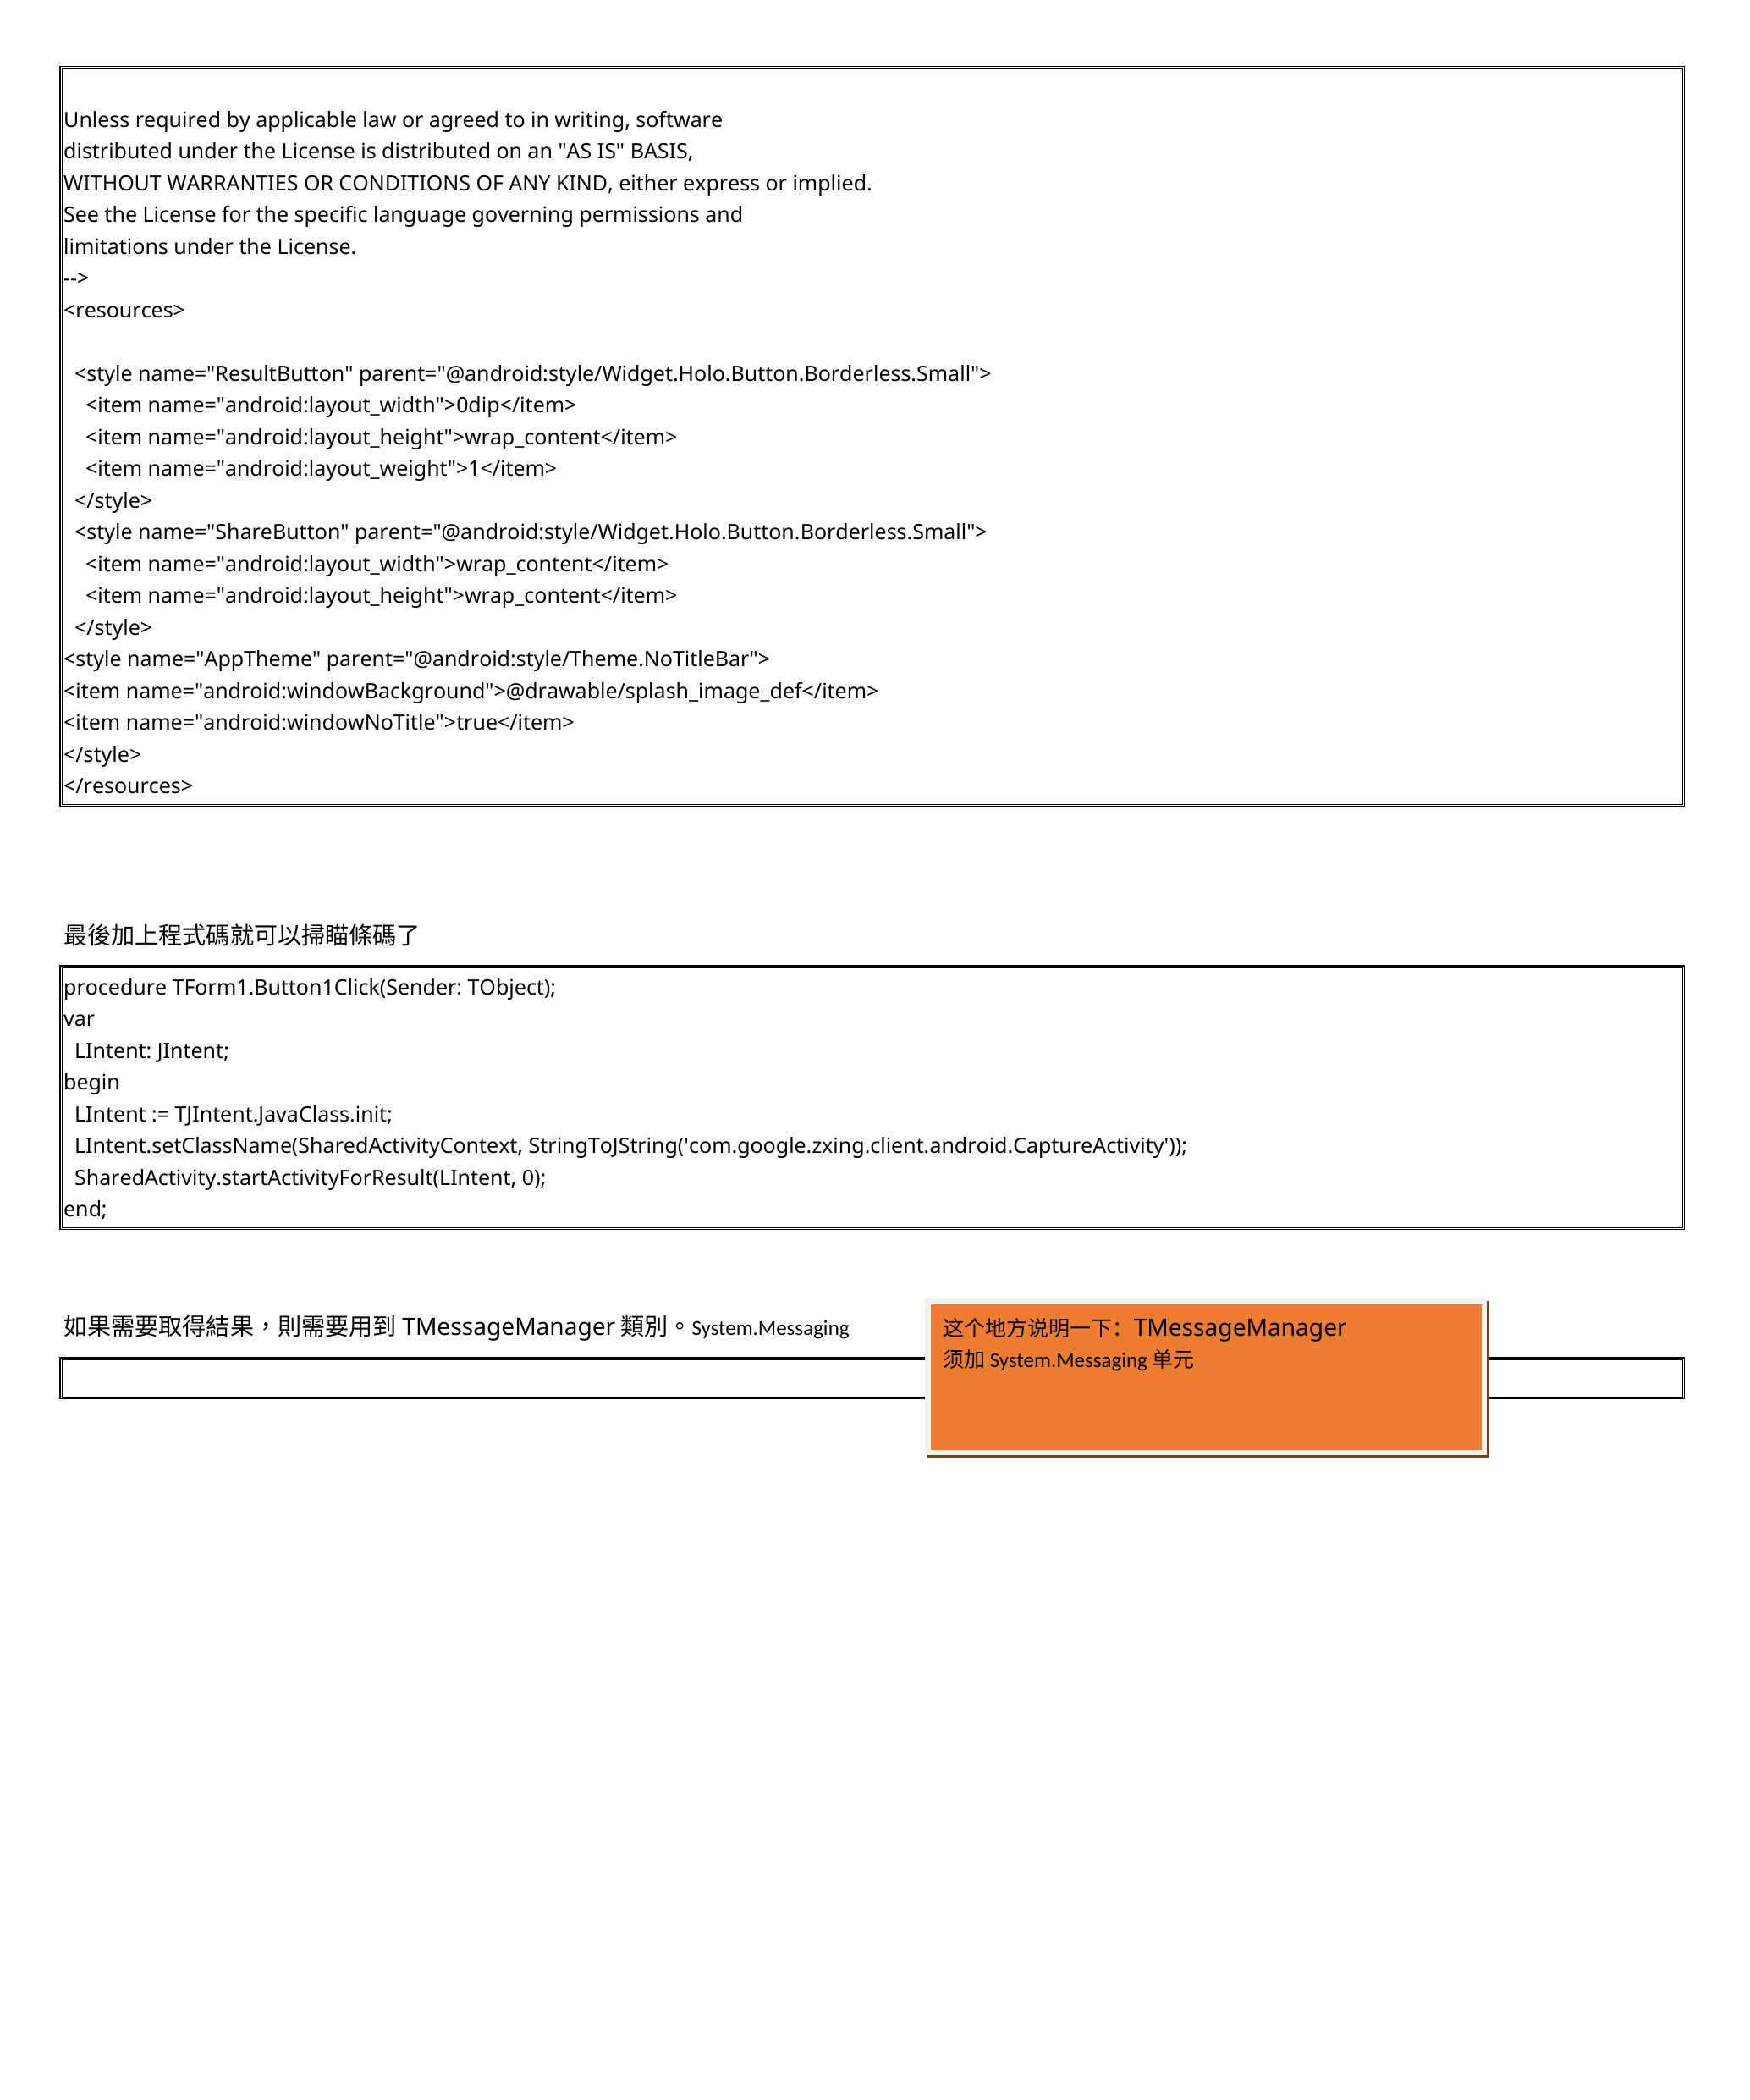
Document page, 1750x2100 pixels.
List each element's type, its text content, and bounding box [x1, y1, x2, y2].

text 如果需要取得結果，則需要用到 TMessageManager類別。System.Messaging [63, 1293, 1686, 1357]
table_header [1489, 1360, 1682, 1397]
text 最後加上程式碼就可以掃瞄條碼了 [63, 901, 1686, 965]
table_header procedure TForm1.Button1Click(Sender: TObject); var LIntent: JIntent; begin LIntent := TJIntent.JavaClass.init; LIntent.setClassName(SharedActivityContext, StringToJString('com.google.zxing.client.android.CaptureActivity')); SharedActivity.startActivityForResult(LIntent, 0); end; [63, 968, 1682, 1227]
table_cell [63, 69, 1682, 803]
table_header [63, 1360, 925, 1397]
